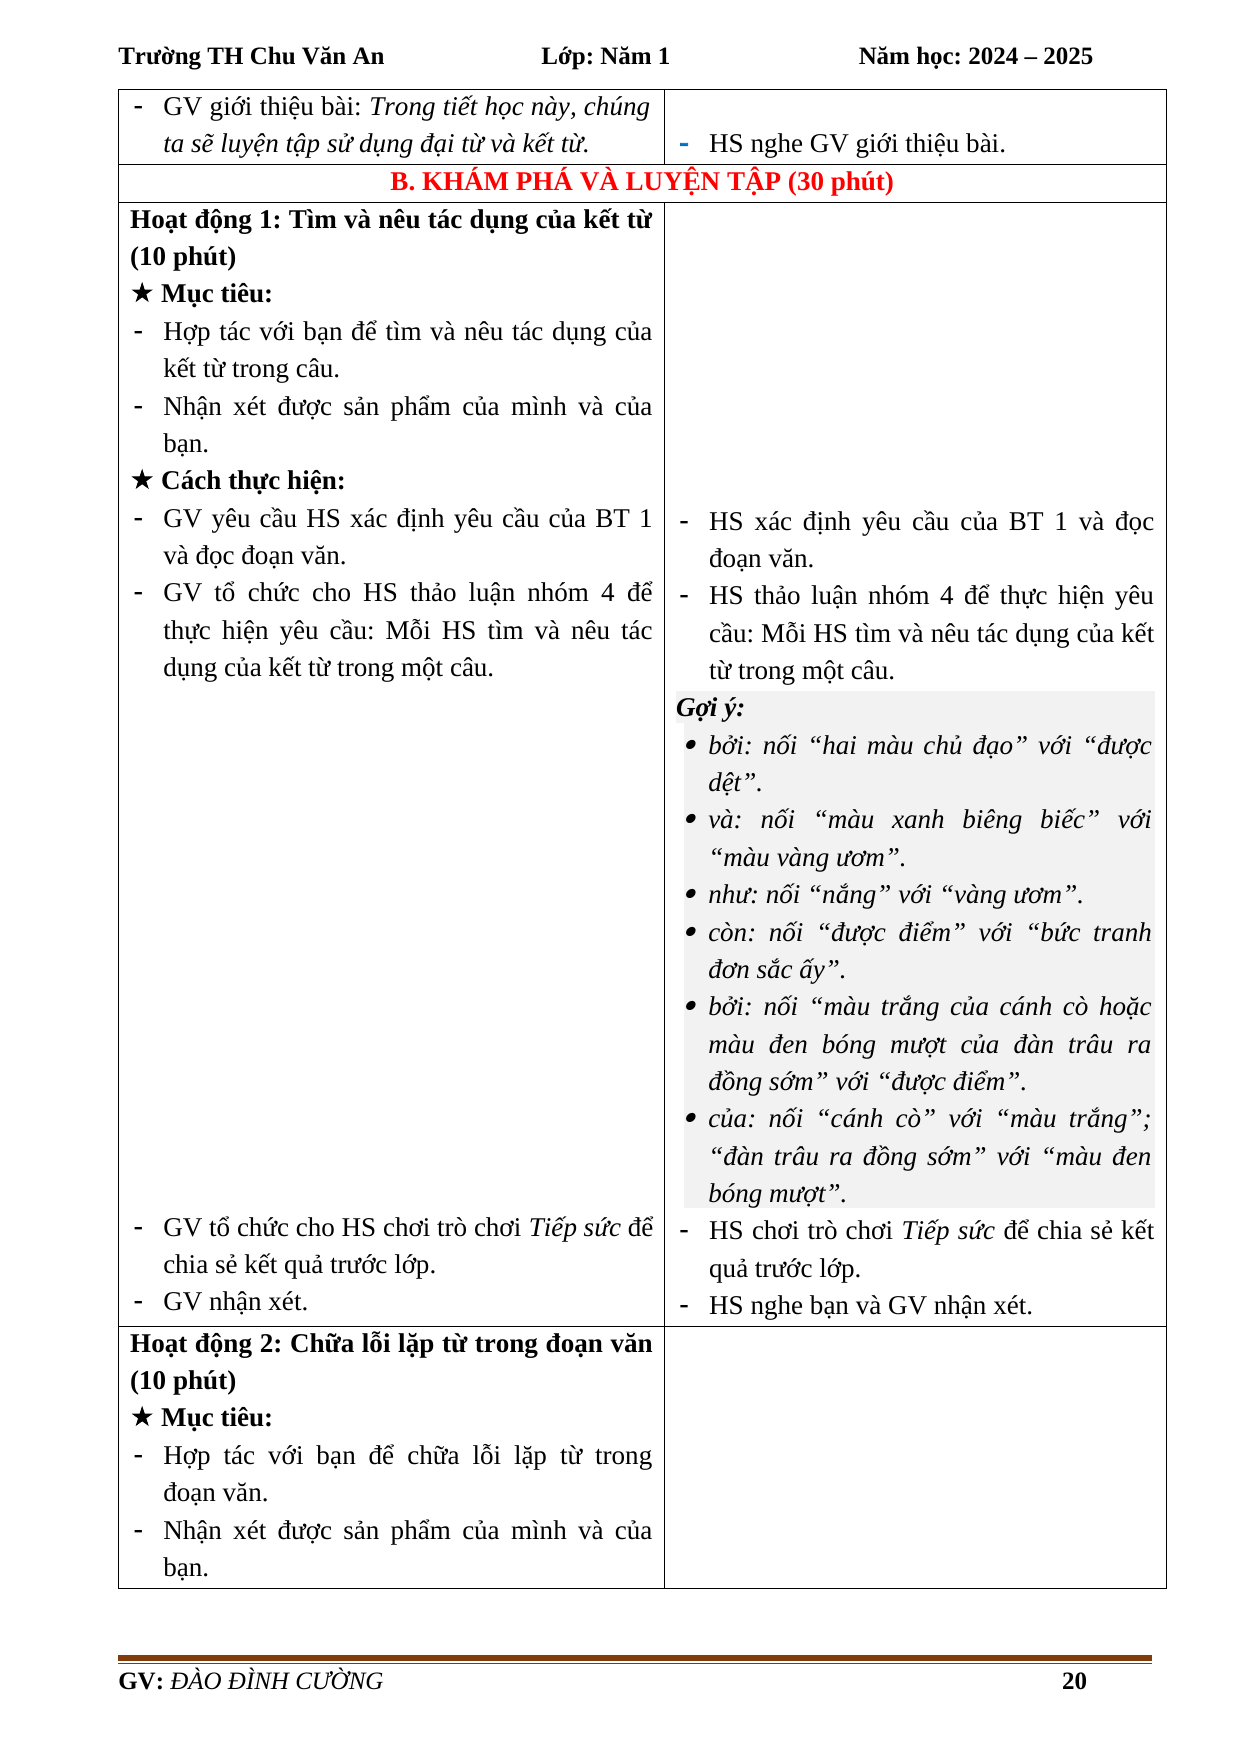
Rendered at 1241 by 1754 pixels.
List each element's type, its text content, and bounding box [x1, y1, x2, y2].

table_cell HS xác định yêu cầu của BT 1 và đọc đoạn văn. HS thảo luận nhóm 4 để thực hiện yêu cầu: Mỗi HS tìm và nêu tác dụng của kết từ trong một câu. Gợi ý: bởi: nối “hai màu chủ đạo” với “được dệt”. và: nối “màu xanh biêng biếc” với “màu vàng ươm”. như: nối “nắng” với “vàng ươm”. còn: nối “được điểm” với “bức tranh đơn sắc ấy”. bởi: nối “màu trắng của cánh cò hoặc màu đen bóng mượt của đàn trâu ra đồng sớm” với “được điểm”. của: nối “cánh cò” với “màu trắng”; “đàn trâu ra đồng sớm” với “màu đen bóng mượt”. HS chơi trò chơi Tiếp sức để chia sẻ kết quả trước lớp. HS nghe bạn và GV nhận xét. [665, 203, 1166, 1326]
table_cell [119, 90, 664, 164]
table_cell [665, 90, 1166, 164]
table_cell Hoạt động 1: Tìm và nêu tác dụng của kết từ (10 phút) Mục tiêu: Hợp tác với bạn để tìm và nêu tác dụng của kết từ trong câu. Nhận xét được sản phẩm của mình và của bạn. Cách thực hiện: GV yêu cầu HS xác định yêu cầu của BT 1 và đọc đoạn văn. GV tổ chức cho HS thảo luận nhóm 4 để thực hiện yêu cầu: Mỗi HS tìm và nêu tác dụng của kết từ trong một câu. GV tổ chức cho HS chơi trò chơi Tiếp sức để chia sẻ kết quả trước lớp. GV nhận xét. [119, 203, 664, 1326]
table_cell B. KHÁM PHÁ VÀ LUYỆN TẬP (30 phút) [119, 165, 1166, 202]
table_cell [665, 1327, 1166, 1588]
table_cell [119, 1327, 664, 1588]
